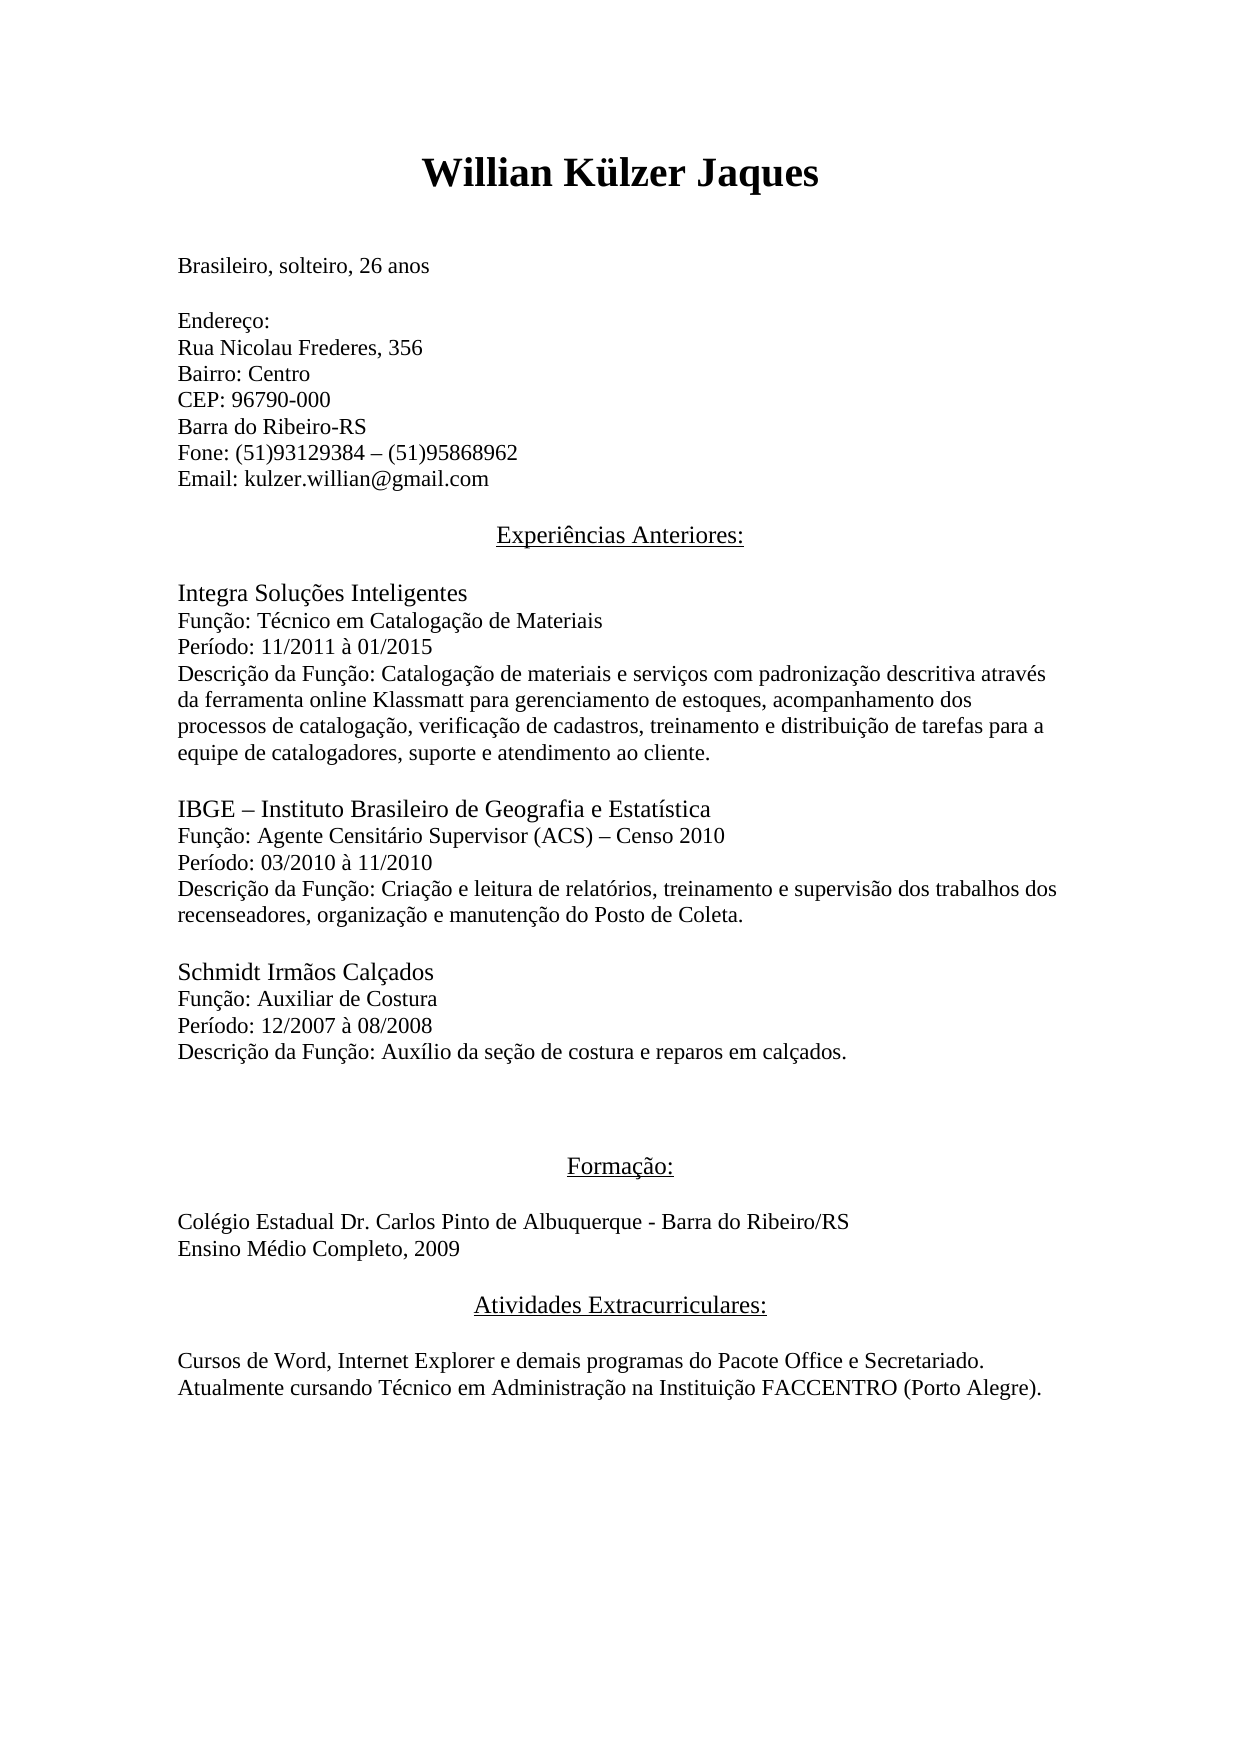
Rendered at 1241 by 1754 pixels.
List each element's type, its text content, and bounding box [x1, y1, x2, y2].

text Fone: (51)93129384 – (51)95868962 [177, 439, 1063, 466]
text Função: Agente Censitário Supervisor (ACS) – Censo 2010 [177, 822, 1063, 849]
text Rua Nicolau Frederes, 356 [177, 334, 1063, 360]
text Barra do Ribeiro-RS [177, 413, 1063, 439]
text Experiências Anteriores: [177, 521, 1063, 549]
text Descrição da Função: Auxílio da seção de costura e reparos em calçados. [177, 1038, 1063, 1064]
text IBGE – Instituto Brasileiro de Geografia e Estatística [177, 794, 1063, 822]
text Período: 12/2007 à 08/2008 [177, 1012, 1063, 1038]
text Brasileiro, solteiro, 26 anos [177, 252, 1063, 279]
text Endereço: [177, 307, 1063, 334]
text Cursos de Word, Internet Explorer e demais programas do Pacote Office e Secretariado. [177, 1347, 1063, 1373]
text Email: kulzer.willian@gmail.com [177, 466, 1063, 492]
text Formação: [177, 1151, 1063, 1179]
text Schmidt Irmãos Calçados [177, 957, 1063, 985]
text Função: Técnico em Catalogação de Materiais [177, 607, 1063, 633]
text Atividades Extracurriculares: [177, 1290, 1063, 1318]
text Período: 11/2011 à 01/2015 [177, 633, 1063, 659]
text Período: 03/2010 à 11/2010 [177, 849, 1063, 875]
text Colégio Estadual Dr. Carlos Pinto de Albuquerque - Barra do Ribeiro/RS [177, 1208, 1063, 1234]
text Integra Soluções Inteligentes [177, 578, 1063, 607]
text Descrição da Função: Catalogação de materiais e serviços com padronização descritiva através da ferramenta online Klassmatt para gerenciamento de estoques, acompanhamento dos processos de catalogação, verificação de cadastros, treinamento e distribuição de tarefas para a equipe de catalogadores, suporte e atendimento ao cliente. [177, 659, 1063, 765]
text Atualmente cursando Técnico em Administração na Instituição FACCENTRO (Porto Alegre). [177, 1373, 1063, 1400]
text Descrição da Função: Criação e leitura de relatórios, treinamento e supervisão dos trabalhos dos recenseadores, organização e manutenção do Posto de Coleta. [177, 875, 1063, 928]
text Willian Külzer Jaques [177, 148, 1063, 196]
text Ensino Médio Completo, 2009 [177, 1234, 1063, 1261]
text CEP: 96790-000 [177, 386, 1063, 413]
text Função: Auxiliar de Costura [177, 985, 1063, 1012]
text Bairro: Centro [177, 360, 1063, 386]
